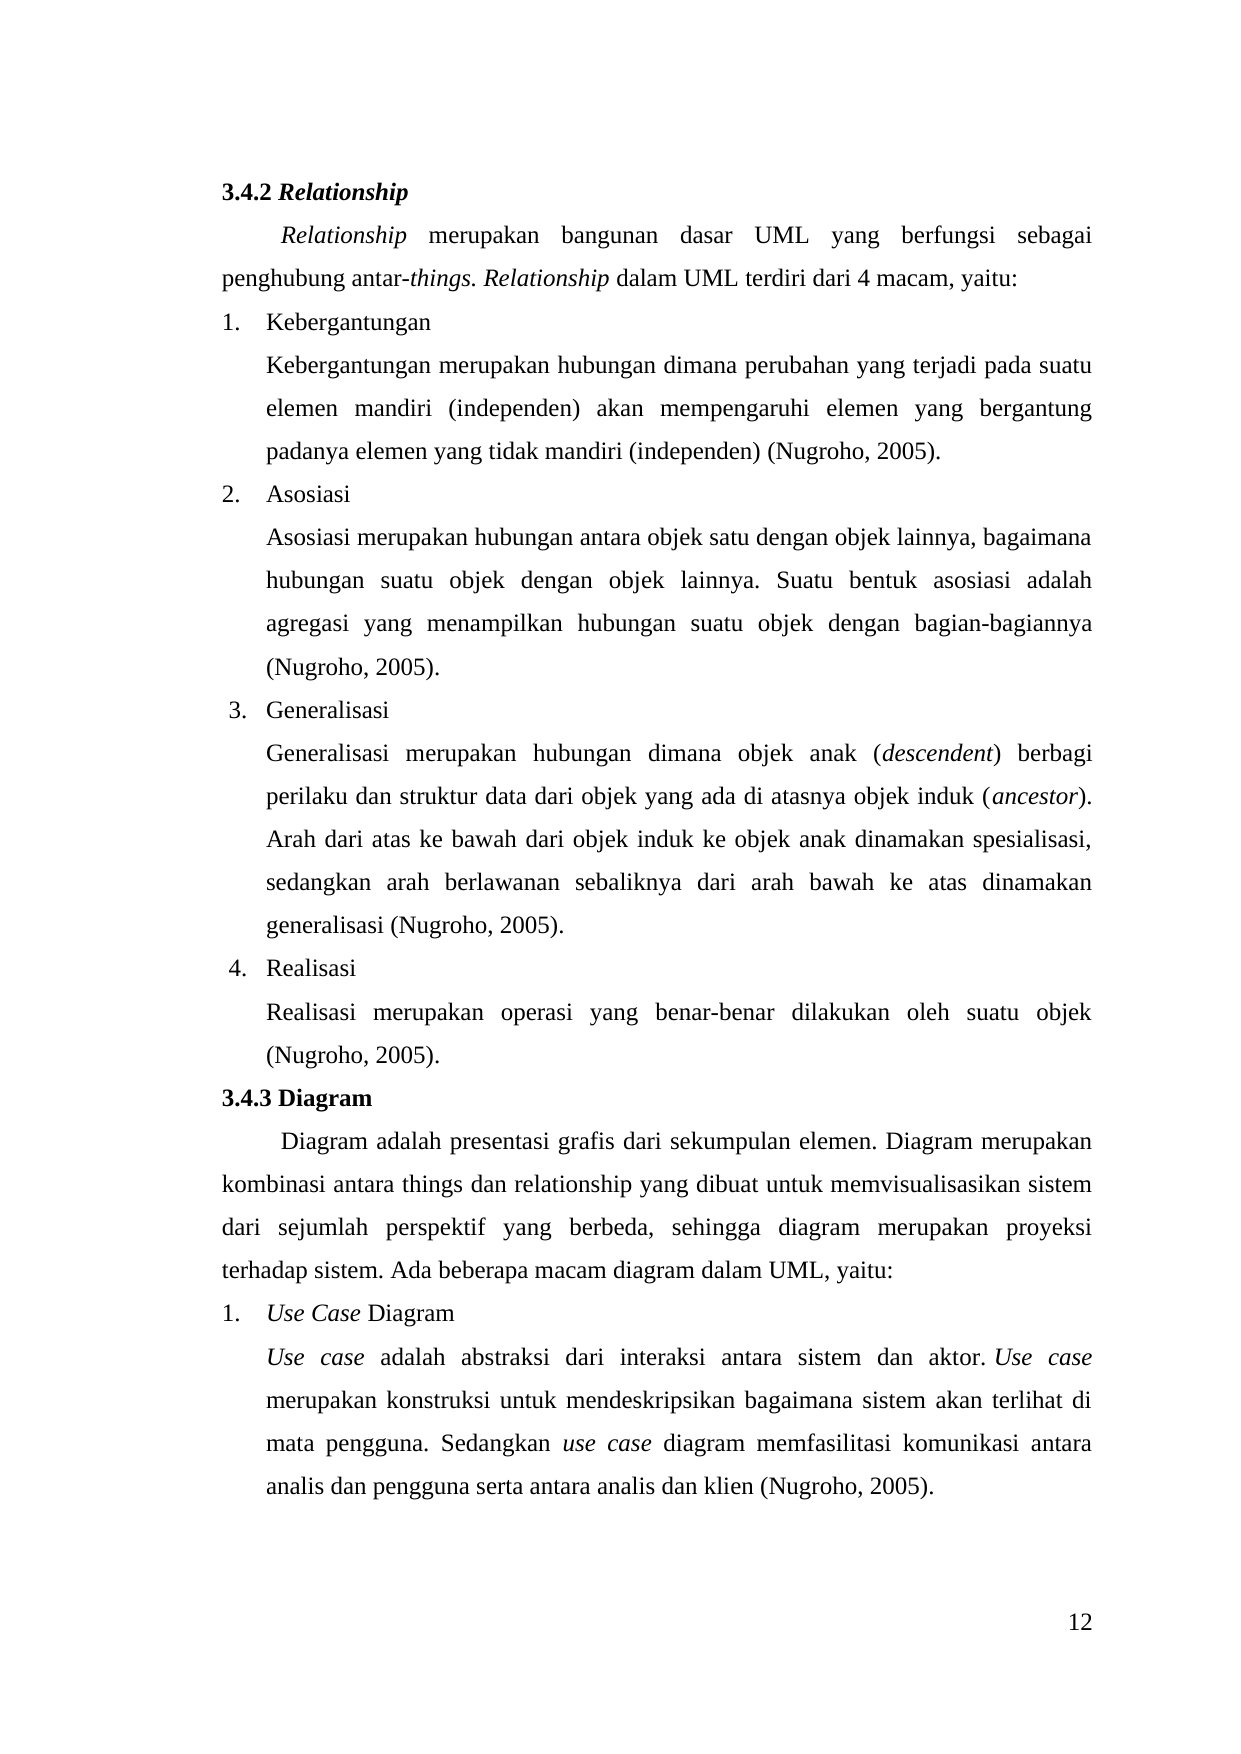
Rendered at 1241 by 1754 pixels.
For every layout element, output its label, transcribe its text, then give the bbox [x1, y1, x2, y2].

text Kebergantungan merupakan hubungan dimana perubahan yang terjadi pada suatu elemen mandiri (independen) akan mempengaruhi elemen yang bergantung padanya elemen yang tidak mandiri (independen) . [266, 350, 1092, 465]
subtitle 3.4.3 Diagram [222, 1083, 1092, 1112]
list Realisasi [228, 953, 1092, 982]
list Use Case Diagram [222, 1298, 1092, 1327]
text Generalisasi merupakan hubungan dimana objek anak (descendent) berbagi perilaku dan struktur data dari objek yang ada di atasnya objek induk (ancestor). Arah dari atas ke bawah dari objek induk ke objek anak dinamakan spesialisasi, sedangkan arah berlawanan sebaliknya dari arah bawah ke atas dinamakan generalisasi . [266, 738, 1092, 939]
text Relationship merupakan bangunan dasar UML yang berfungsi sebagai penghubung antar-things. Relationship dalam UML terdiri dari 4 macam, yaitu: [222, 220, 1092, 292]
list Kebergantungan [222, 307, 1092, 335]
list Generalisasi [228, 695, 1092, 723]
text Realisasi merupakan operasi yang benar-benar dilakukan oleh suatu objek . [266, 997, 1092, 1068]
text Use case adalah abstraksi dari interaksi antara sistem dan aktor. Use case merupakan konstruksi untuk mendeskripsikan bagaimana sistem akan terlihat di mata pengguna. Sedangkan use case diagram memfasilitasi komunikasi antara analis dan pengguna serta antara analis dan klien . [266, 1342, 1092, 1500]
text Diagram adalah presentasi grafis dari sekumpulan elemen. Diagram merupakan kombinasi antara things dan relationship yang dibuat untuk memvisualisasikan sistem dari sejumlah perspektif yang berbeda, sehingga diagram merupakan proyeksi terhadap sistem. Ada beberapa macam diagram dalam UML, yaitu: [222, 1126, 1092, 1284]
list Asosiasi [222, 479, 1092, 508]
text Asosiasi merupakan hubungan antara objek satu dengan objek lainnya, bagaimana hubungan suatu objek dengan objek lainnya. Suatu bentuk asosiasi adalah agregasi yang menampilkan hubungan suatu objek dengan bagian-bagiannya . [266, 522, 1092, 680]
subtitle 3.4.2 Relationship [222, 177, 1092, 206]
